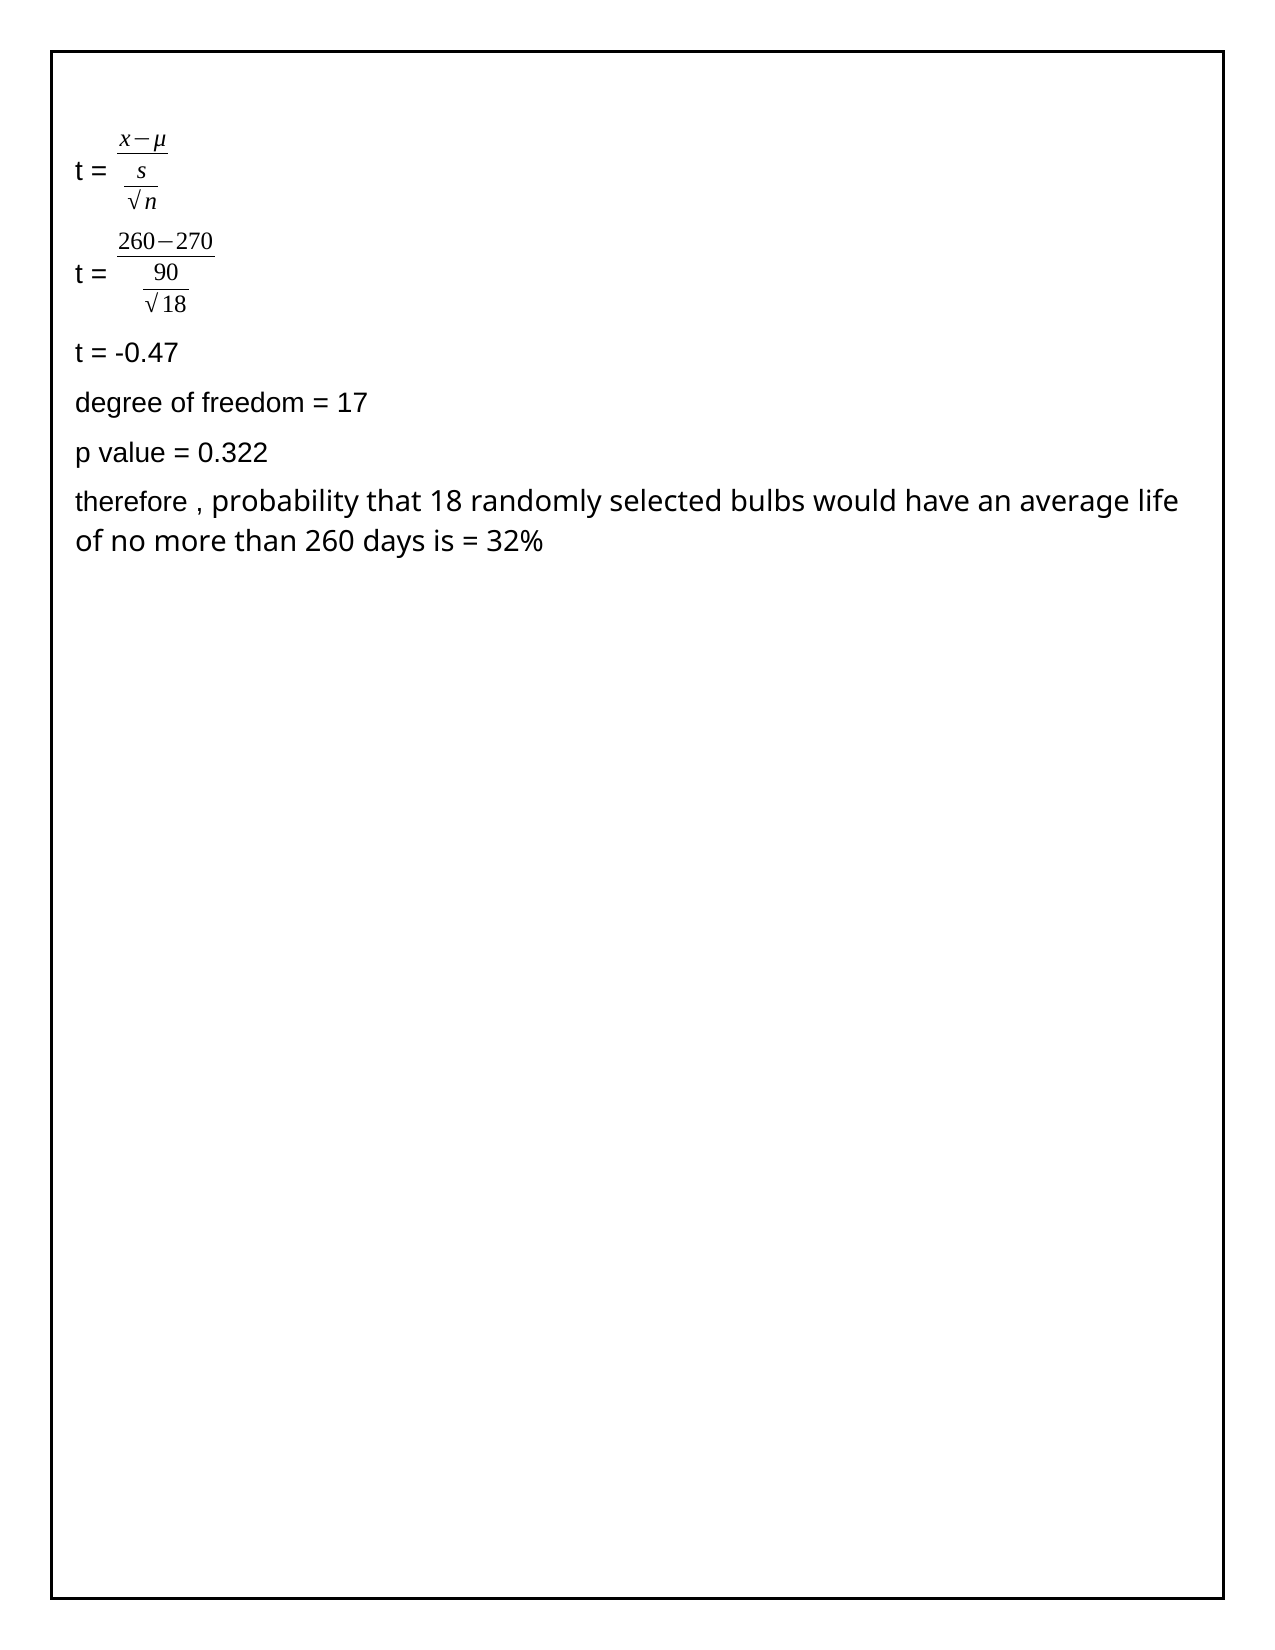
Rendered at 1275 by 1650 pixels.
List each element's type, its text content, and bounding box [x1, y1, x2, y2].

text therefore , probability that 18 randomly selected bulbs would have an average life of no more than 260 days is = 32% [544, 480, 1200, 560]
text degree of freedom = 17 [75, 380, 1200, 418]
text t = -0.47 [75, 330, 1200, 368]
text p value = 0.322 [75, 430, 1200, 468]
text t = [75, 228, 1200, 318]
text t = [75, 125, 1200, 215]
